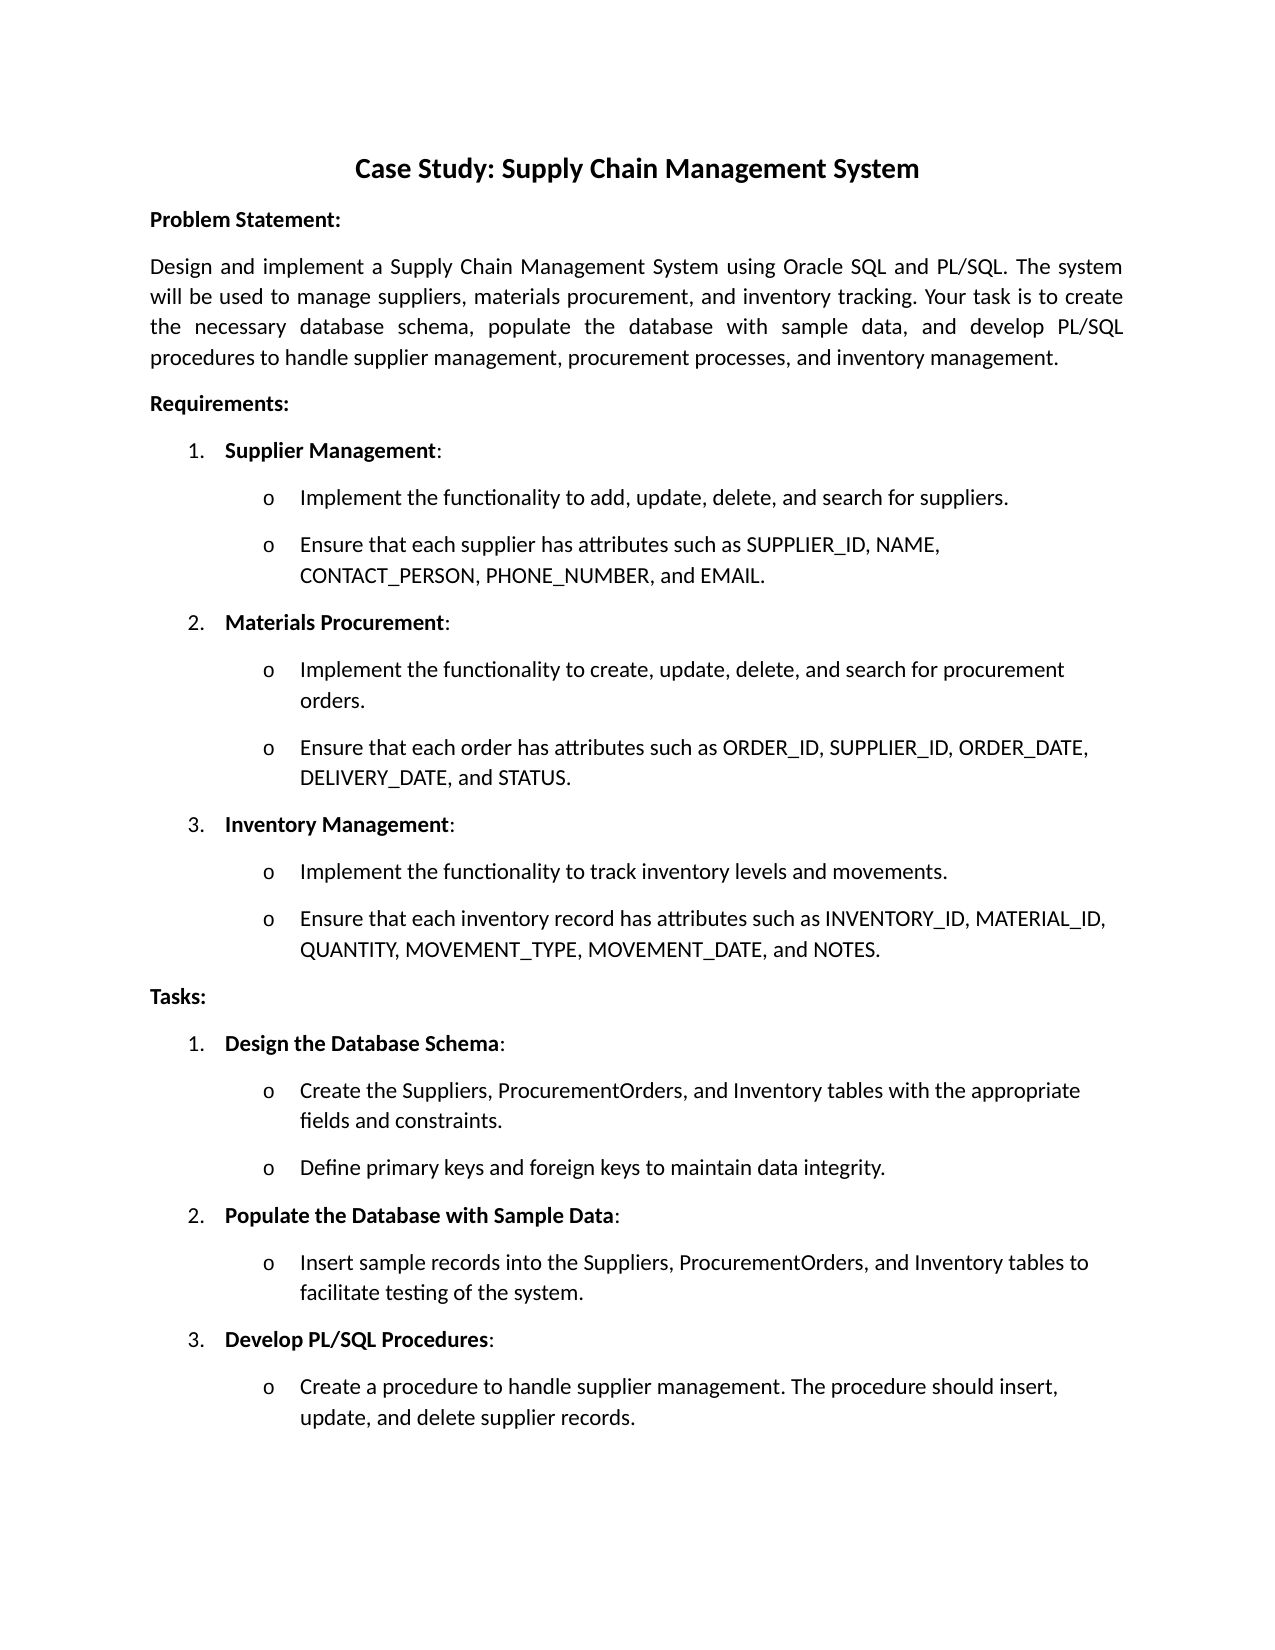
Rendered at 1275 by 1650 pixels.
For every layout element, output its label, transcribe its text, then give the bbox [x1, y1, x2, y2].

list Implement the functionality to add, update, delete, and search for suppliers. [262, 483, 1125, 512]
list Create a procedure to handle supplier management. The procedure should insert, update, and delete supplier records. [262, 1372, 1125, 1431]
list Populate the Database with Sample Data: [187, 1201, 1125, 1229]
list Define primary keys and foreign keys to maintain data integrity. [262, 1153, 1125, 1182]
text Problem Statement: [150, 205, 1125, 233]
list Ensure that each supplier has attributes such as SUPPLIER_ID, NAME, CONTACT_PERSON, PHONE_NUMBER, and EMAIL. [262, 531, 1125, 589]
list Design the Database Schema: [187, 1029, 1125, 1057]
text Requirements: [150, 389, 1125, 417]
list Inventory Management: [187, 810, 1125, 838]
list Ensure that each inventory record has attributes such as INVENTORY_ID, MATERIAL_ID, QUANTITY, MOVEMENT_TYPE, MOVEMENT_DATE, and NOTES. [262, 904, 1125, 963]
list Implement the functionality to track inventory levels and movements. [262, 857, 1125, 886]
list Develop PL/SQL Procedures: [187, 1325, 1125, 1353]
text Tasks: [150, 982, 1125, 1010]
list Supplier Management: [187, 436, 1125, 464]
list Implement the functionality to create, update, delete, and search for procurement orders. [262, 655, 1125, 714]
list Insert sample records into the Suppliers, ProcurementOrders, and Inventory tables to facilitate testing of the system. [262, 1248, 1125, 1307]
list Create the Suppliers, ProcurementOrders, and Inventory tables with the appropriate fields and constraints. [262, 1076, 1125, 1135]
list Materials Procurement: [187, 608, 1125, 636]
text Design and implement a Supply Chain Management System using Oracle SQL and PL/SQL. The system will be used to manage suppliers, materials procurement, and inventory tracking. Your task is to create the necessary database schema, populate the database with sample data, and develop PL/SQL procedures to handle supplier management, procurement processes, and inventory management. [150, 252, 1125, 371]
list Ensure that each order has attributes such as ORDER_ID, SUPPLIER_ID, ORDER_DATE, DELIVERY_DATE, and STATUS. [262, 733, 1125, 791]
text Case Study: Supply Chain Management System [150, 150, 1125, 186]
